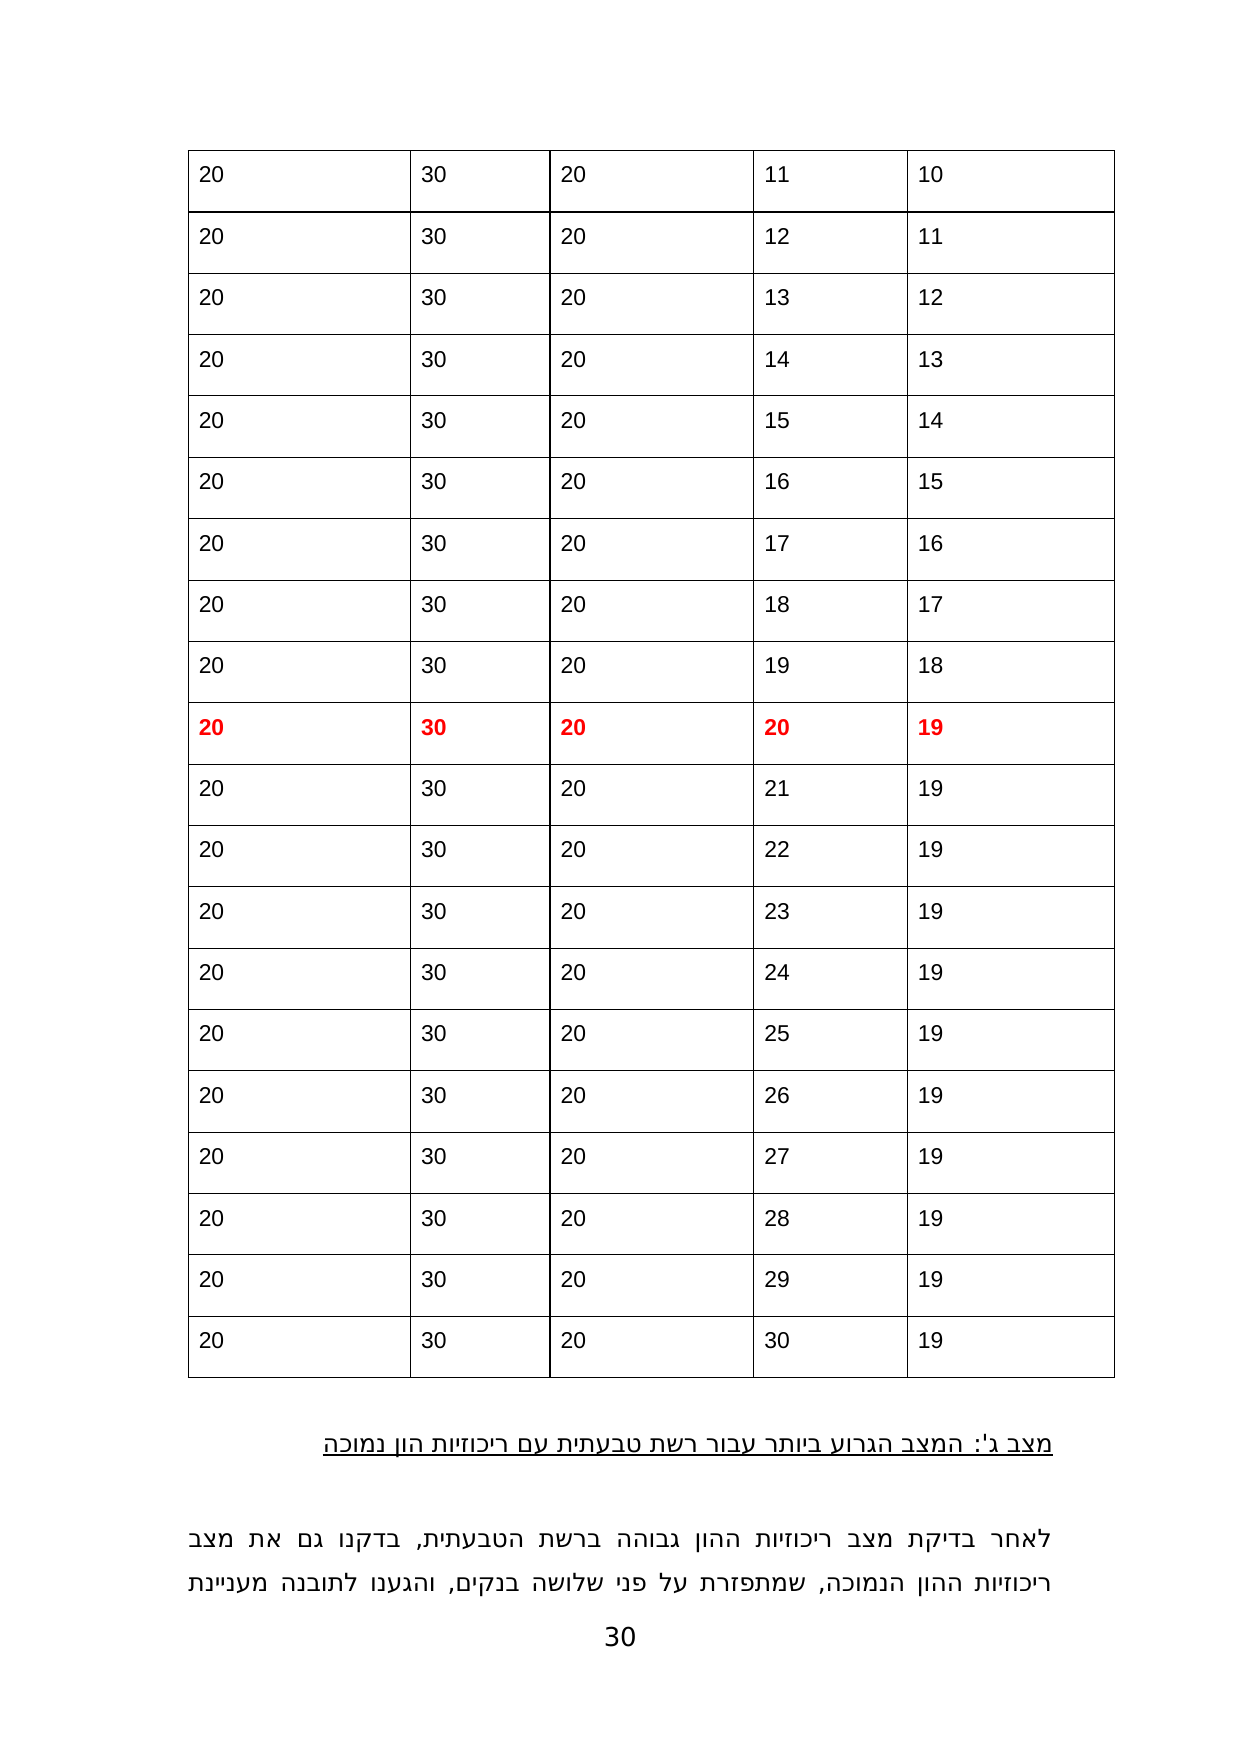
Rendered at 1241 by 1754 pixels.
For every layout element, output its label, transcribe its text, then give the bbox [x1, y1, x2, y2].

table_cell 19 [908, 1255, 1114, 1316]
table_cell 30 [411, 642, 549, 702]
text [187, 1524, 1053, 1597]
table_cell 19 [908, 1010, 1114, 1070]
table_cell 19 [908, 1133, 1114, 1193]
table_cell 30 [411, 274, 549, 334]
table_cell 30 [411, 335, 549, 395]
table_cell 20 [189, 458, 410, 518]
table_cell 19 [908, 1194, 1114, 1254]
table_cell 20 [551, 642, 753, 702]
table_cell 20 [189, 1071, 410, 1132]
table_cell 28 [754, 1194, 907, 1254]
table_cell 12 [754, 213, 907, 273]
table_cell 20 [189, 765, 410, 825]
table_cell 17 [908, 581, 1114, 641]
table_cell 19 [908, 949, 1114, 1009]
table_cell 23 [754, 887, 907, 948]
table_cell 20 [551, 581, 753, 641]
table_cell 20 [551, 1133, 753, 1193]
table_cell 30 [411, 213, 549, 273]
table_cell 24 [754, 949, 907, 1009]
table_cell 19 [908, 703, 1114, 763]
table_cell 20 [189, 213, 410, 273]
table_cell 20 [551, 519, 753, 579]
table_cell 14 [908, 396, 1114, 457]
table_cell 20 [551, 1194, 753, 1254]
table_cell 19 [754, 642, 907, 702]
table_cell 30 [411, 458, 549, 518]
table_cell 20 [189, 1255, 410, 1316]
table_cell 26 [754, 1071, 907, 1132]
table_cell 19 [908, 1071, 1114, 1132]
table_cell 20 [189, 581, 410, 641]
text מצב ג': המצב הגרוע ביותר עבור רשת טבעתית עם ריכוזיות הון נמוכה [187, 1429, 1053, 1458]
table_cell 30 [411, 1010, 549, 1070]
table_cell 10 [908, 151, 1114, 211]
table_cell 30 [411, 826, 549, 886]
table_cell 20 [189, 949, 410, 1009]
table_cell 20 [189, 1317, 410, 1377]
table_cell 20 [189, 826, 410, 886]
table_cell 22 [754, 826, 907, 886]
table_cell 20 [551, 335, 753, 395]
table_cell 20 [189, 1133, 410, 1193]
table_cell 20 [551, 151, 753, 211]
table_cell 30 [411, 151, 549, 211]
table_cell 20 [754, 703, 907, 763]
table_cell 15 [754, 396, 907, 457]
table_cell 30 [411, 1255, 549, 1316]
table_cell 13 [908, 335, 1114, 395]
table_cell 30 [411, 1133, 549, 1193]
table_cell 20 [551, 1255, 753, 1316]
table_cell 19 [908, 1317, 1114, 1377]
table_cell 19 [908, 826, 1114, 886]
table_cell 20 [189, 1010, 410, 1070]
table_cell 14 [754, 335, 907, 395]
table_cell 30 [411, 703, 549, 763]
table_cell 13 [754, 274, 907, 334]
table_cell 20 [551, 703, 753, 763]
table_cell 30 [754, 1317, 907, 1377]
table_cell 20 [189, 274, 410, 334]
table_cell 11 [754, 151, 907, 211]
table_cell 17 [754, 519, 907, 579]
table_cell 18 [908, 642, 1114, 702]
table_cell 20 [551, 274, 753, 334]
table_cell 19 [908, 887, 1114, 948]
table_cell 20 [189, 151, 410, 211]
table_cell 15 [908, 458, 1114, 518]
table_cell 11 [908, 213, 1114, 273]
table_cell 30 [411, 1317, 549, 1377]
table_cell 20 [189, 1194, 410, 1254]
table_cell 30 [411, 1071, 549, 1132]
table_cell 20 [189, 887, 410, 948]
table_cell 30 [411, 396, 549, 457]
table_cell 30 [411, 887, 549, 948]
table_cell 20 [189, 519, 410, 579]
table_cell 20 [189, 396, 410, 457]
table_cell 20 [551, 1317, 753, 1377]
table_cell 20 [189, 642, 410, 702]
table_cell 20 [551, 887, 753, 948]
table_cell 20 [551, 458, 753, 518]
table_cell 20 [551, 949, 753, 1009]
table_cell 12 [908, 274, 1114, 334]
table_cell 21 [754, 765, 907, 825]
table_cell 20 [189, 335, 410, 395]
table_cell 20 [551, 826, 753, 886]
table_cell 30 [411, 765, 549, 825]
table_cell 20 [189, 703, 410, 763]
table_cell 20 [551, 1010, 753, 1070]
table_cell 30 [411, 581, 549, 641]
table_cell 20 [551, 213, 753, 273]
table_cell 30 [411, 949, 549, 1009]
table_cell 25 [754, 1010, 907, 1070]
table_cell 20 [551, 765, 753, 825]
table_cell 29 [754, 1255, 907, 1316]
table_cell 16 [754, 458, 907, 518]
table_cell 27 [754, 1133, 907, 1193]
table_cell 18 [754, 581, 907, 641]
table_cell 16 [908, 519, 1114, 579]
table_cell 20 [551, 1071, 753, 1132]
table_cell 20 [551, 396, 753, 457]
table_cell 19 [908, 765, 1114, 825]
table_cell 30 [411, 1194, 549, 1254]
table_cell 30 [411, 519, 549, 579]
